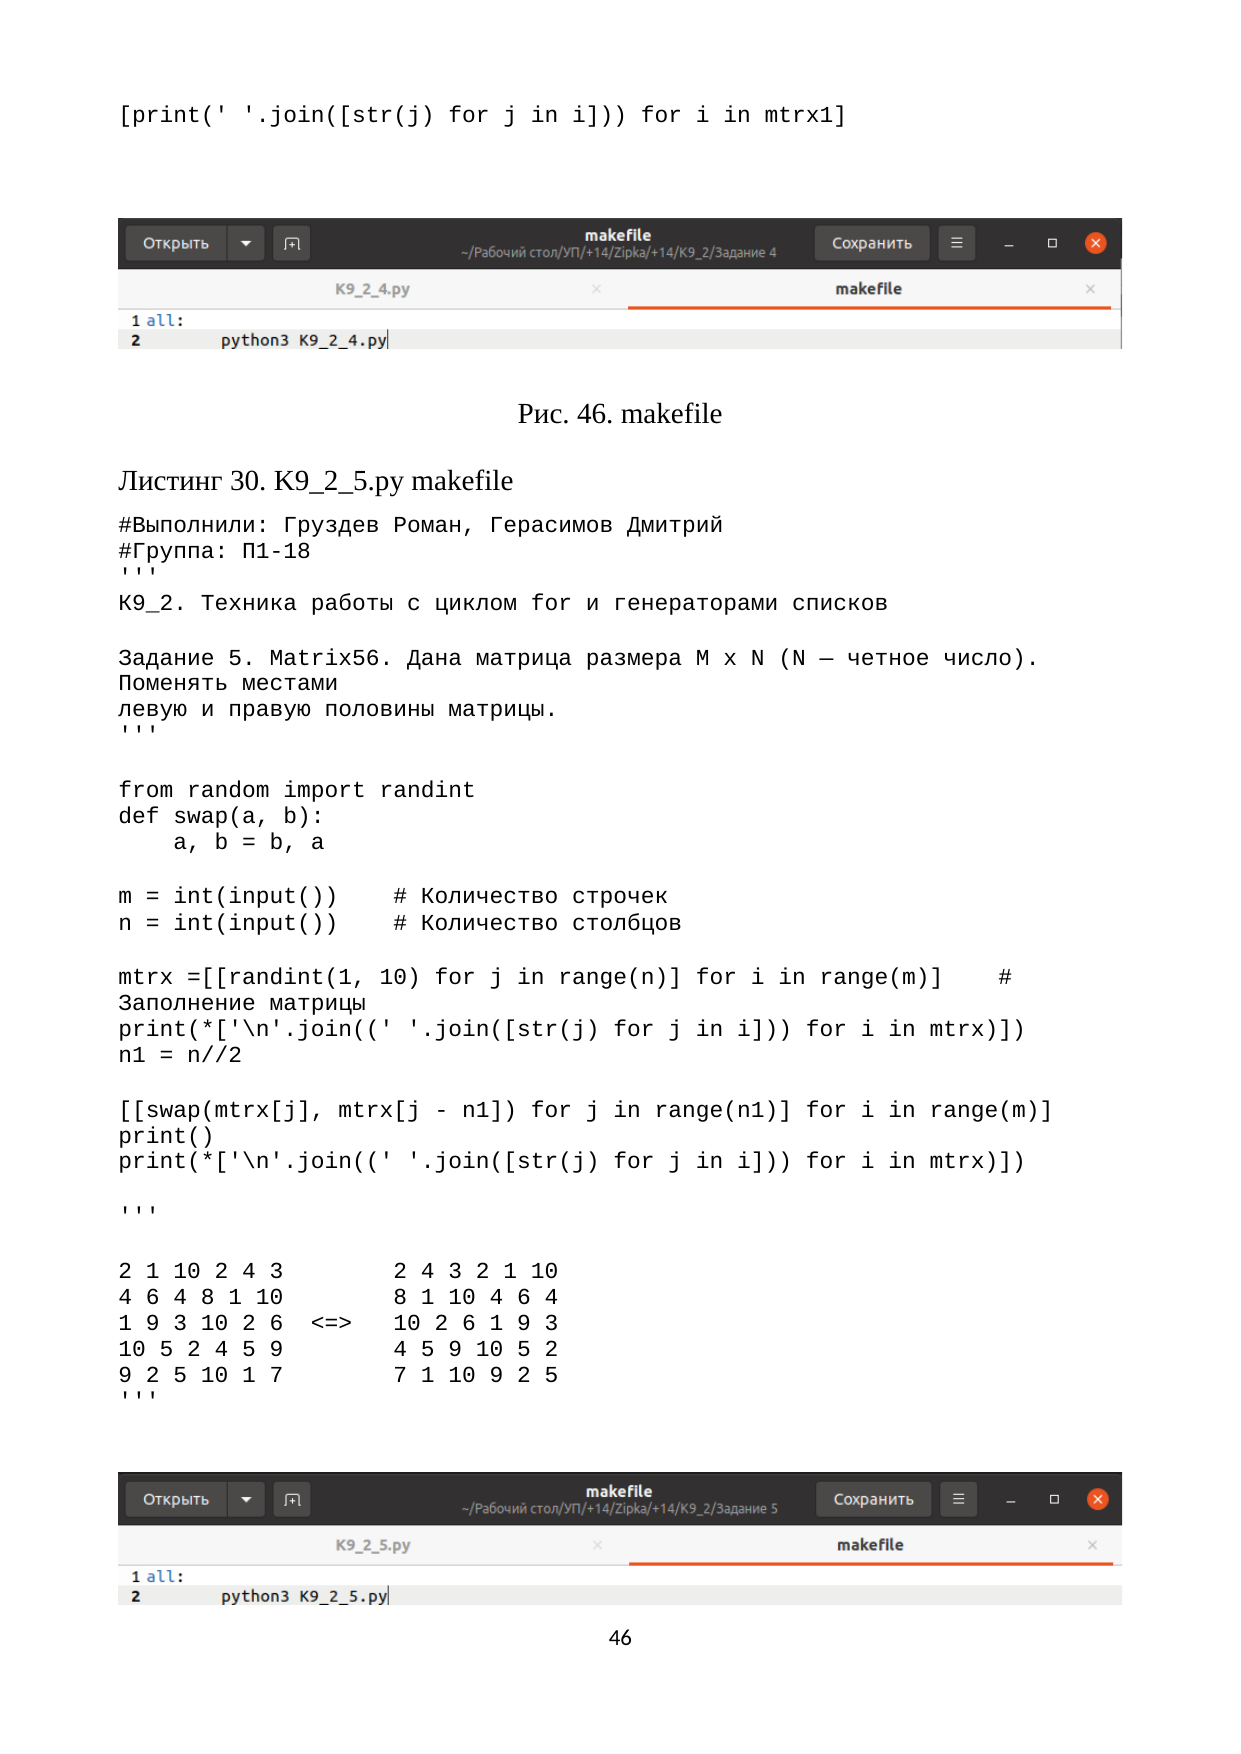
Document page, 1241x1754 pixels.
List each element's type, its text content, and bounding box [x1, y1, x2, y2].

text n1 = n//2 [118, 1043, 1122, 1069]
text левую и правую половины матрицы. [118, 698, 1122, 724]
text a, b = b, a [118, 830, 1122, 856]
text #Выполнили: Груздев Роман, Герасимов Дмитрий [118, 513, 1122, 539]
text from random import randint [118, 778, 1122, 804]
text 4 6 4 8 1 10 8 1 10 4 6 4 [118, 1285, 1122, 1311]
text ''' [118, 1204, 1122, 1231]
picture [118, 218, 1123, 349]
text m = int(input()) # Количество строчек [118, 885, 1122, 911]
text ''' [118, 565, 1122, 591]
text [print(' '.join([str(j) for j in i])) for i in mtrx1] [118, 104, 1122, 130]
text ''' [118, 724, 1122, 749]
text mtrx =[[randint(1, 10) for j in range(n)] for i in range(m)] # Заполнение матрицы [118, 966, 1122, 1017]
text [[swap(mtrx[j], mtrx[j - n1]) for j in range(n1)] for i in range(m)] [118, 1098, 1122, 1124]
text def swap(a, b): [118, 804, 1122, 830]
text print() [118, 1124, 1122, 1150]
text Листинг 30. K9_2_5.py makefile [118, 463, 1122, 497]
text 10 5 2 4 5 9 4 5 9 10 5 2 [118, 1337, 1122, 1363]
text 1 9 3 10 2 6 <=> 10 2 6 1 9 3 [118, 1311, 1122, 1337]
text #Группа: П1-18 [118, 539, 1122, 565]
text Задание 5. Matrix56. Дана матрица размера M x N (N — четное число). Поменять местами [118, 646, 1122, 698]
text print(*['\n'.join((' '.join([str(j) for j in i])) for i in mtrx)]) [118, 1017, 1122, 1043]
text К9_2. Техника работы с циклом for и генераторами списков [118, 591, 1122, 617]
text ''' [118, 1389, 1122, 1415]
text 2 1 10 2 4 3 2 4 3 2 1 10 [118, 1259, 1122, 1285]
text 9 2 5 10 1 7 7 1 10 9 2 5 [118, 1363, 1122, 1389]
picture [118, 1472, 1123, 1605]
text print(*['\n'.join((' '.join([str(j) for j in i])) for i in mtrx)]) [118, 1150, 1122, 1176]
text Рис. 46. makefile [118, 349, 1122, 429]
text n = int(input()) # Количество столбцов [118, 911, 1122, 937]
